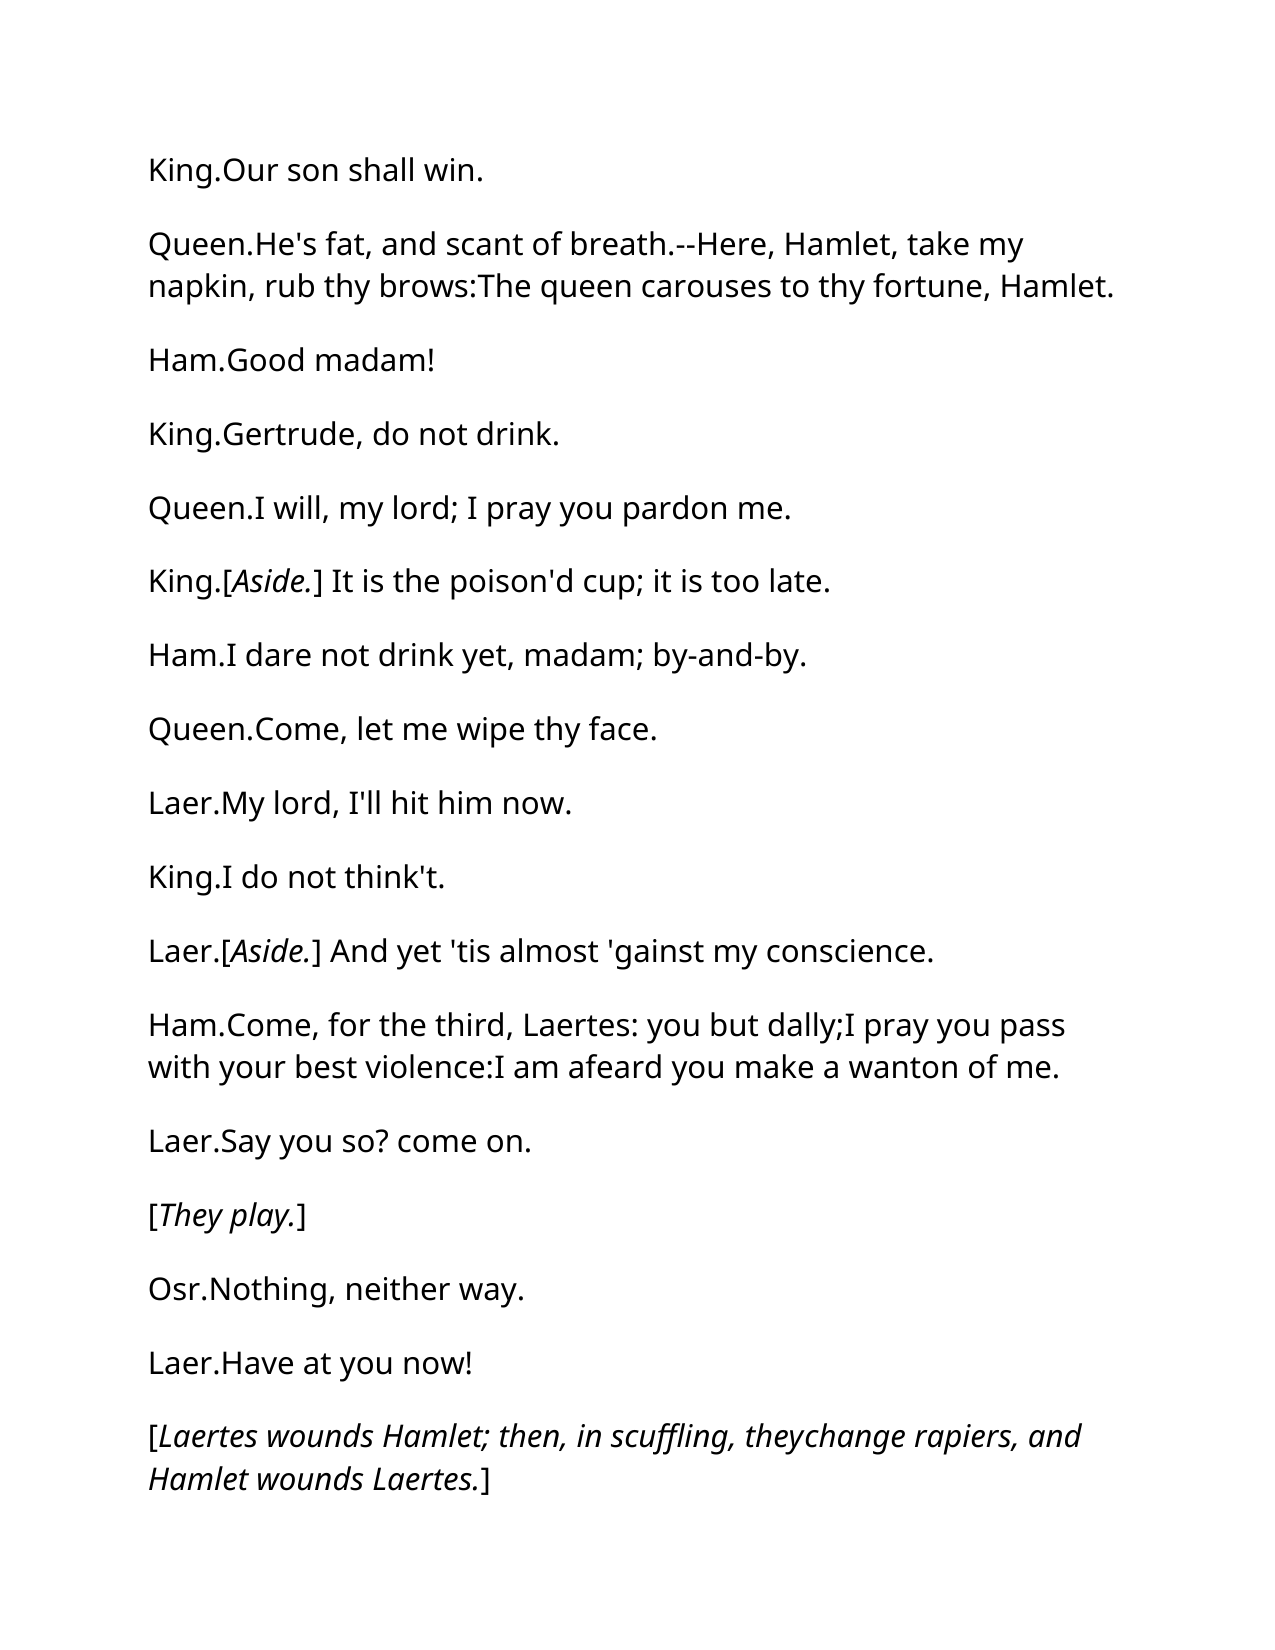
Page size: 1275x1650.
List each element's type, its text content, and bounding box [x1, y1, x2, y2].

text Ham. I dare not drink yet, madam; by-and-by. [148, 633, 1127, 676]
text Laer. [Aside.] And yet 'tis almost 'gainst my conscience. [148, 929, 1127, 971]
text King. I do not think't. [148, 855, 1127, 897]
text Laer. Have at you now! [148, 1341, 1127, 1383]
text King. Our son shall win. [148, 148, 1127, 190]
text Osr. Nothing, neither way. [148, 1267, 1127, 1309]
text Ham. Come, for the third, Laertes: you but dally; I pray you pass with your best violence: I am afeard you make a wanton of me. [148, 1003, 1127, 1088]
text [Laertes wounds Hamlet; then, in scuffling, they change rapiers, and Hamlet wounds Laertes.] [148, 1414, 1127, 1500]
text Queen. I will, my lord; I pray you pardon me. [148, 486, 1127, 528]
text King. [Aside.] It is the poison'd cup; it is too late. [148, 559, 1127, 602]
text Ham. Good madam! [148, 338, 1127, 381]
text Queen. He's fat, and scant of breath.-- Here, Hamlet, take my napkin, rub thy brows: The queen carouses to thy fortune, Hamlet. [148, 221, 1127, 307]
text Laer. Say you so? come on. [148, 1119, 1127, 1162]
text Laer. My lord, I'll hit him now. [148, 781, 1127, 824]
text King. Gertrude, do not drink. [148, 412, 1127, 454]
text Queen. Come, let me wipe thy face. [148, 707, 1127, 750]
text [They play.] [148, 1193, 1127, 1236]
